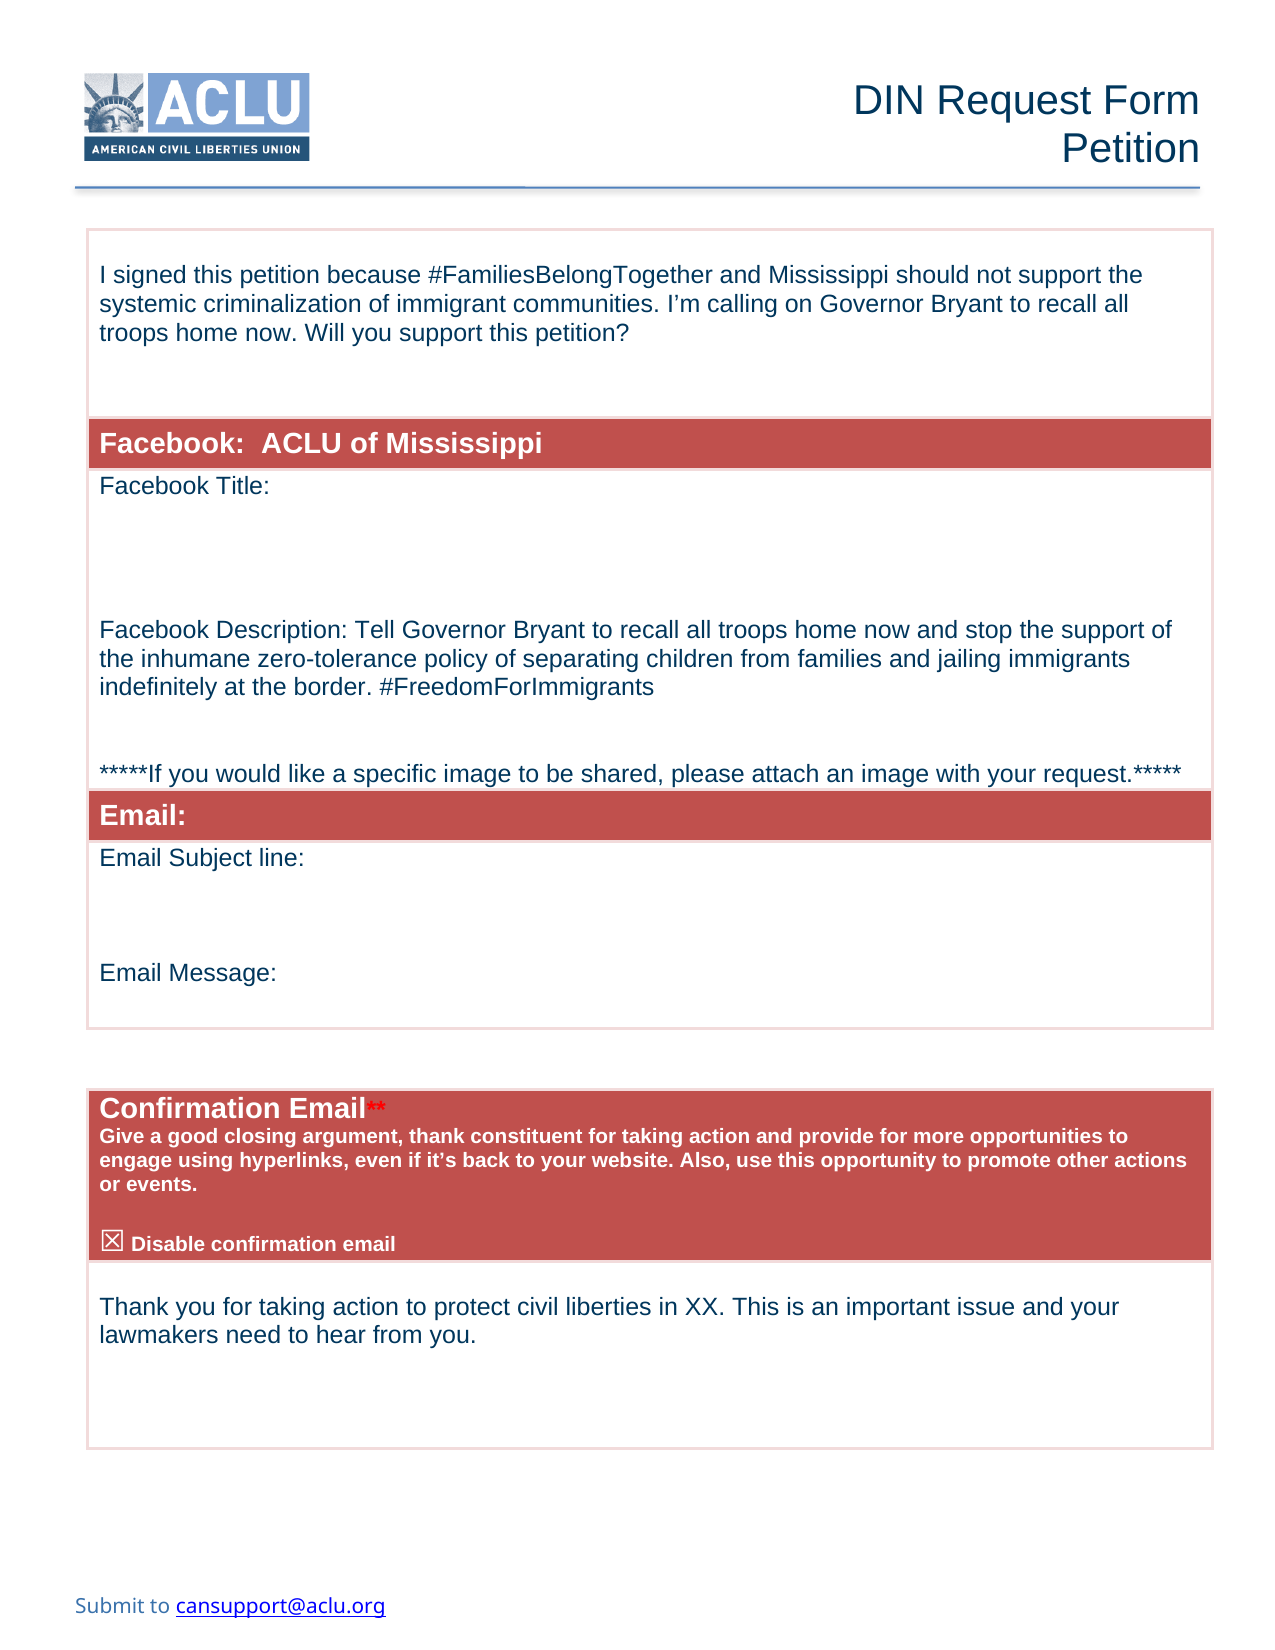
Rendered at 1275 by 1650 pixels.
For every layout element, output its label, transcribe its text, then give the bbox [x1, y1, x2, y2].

table_header Confirmation Email** Give a good closing argument, thank constituent for taking action and provide for more opportunities to engage using hyperlinks, even if it’s back to your website. Also, use this opportunity to promote other actions or events. Disable confirmation email [89, 1091, 1211, 1260]
table_cell Thank you for taking action to protect civil liberties in XX. This is an important issue and your lawmakers need to hear from you. [89, 1263, 1211, 1447]
table_cell Email: [89, 791, 1211, 840]
table_cell Facebook Title: Facebook Description: Tell Governor Bryant to recall all troops home now and stop the support of the inhumane zero-tolerance policy of separating children from families and jailing immigrants indefinitely at the border. #FreedomForImmigrants *****If you would like a specific image to be shared, please attach an image with your request.***** [89, 471, 1211, 787]
table_cell Facebook: ACLU of Mississippi [89, 419, 1211, 468]
picture [84, 73, 310, 161]
table_cell Email Subject line: Email Message: [89, 843, 1211, 1027]
table_cell I signed this petition because #FamiliesBelongTogether and Mississippi should not support the systemic criminalization of immigrant communities. I’m calling on Governor Bryant to recall all troops home now. Will you support this petition? [89, 231, 1211, 416]
